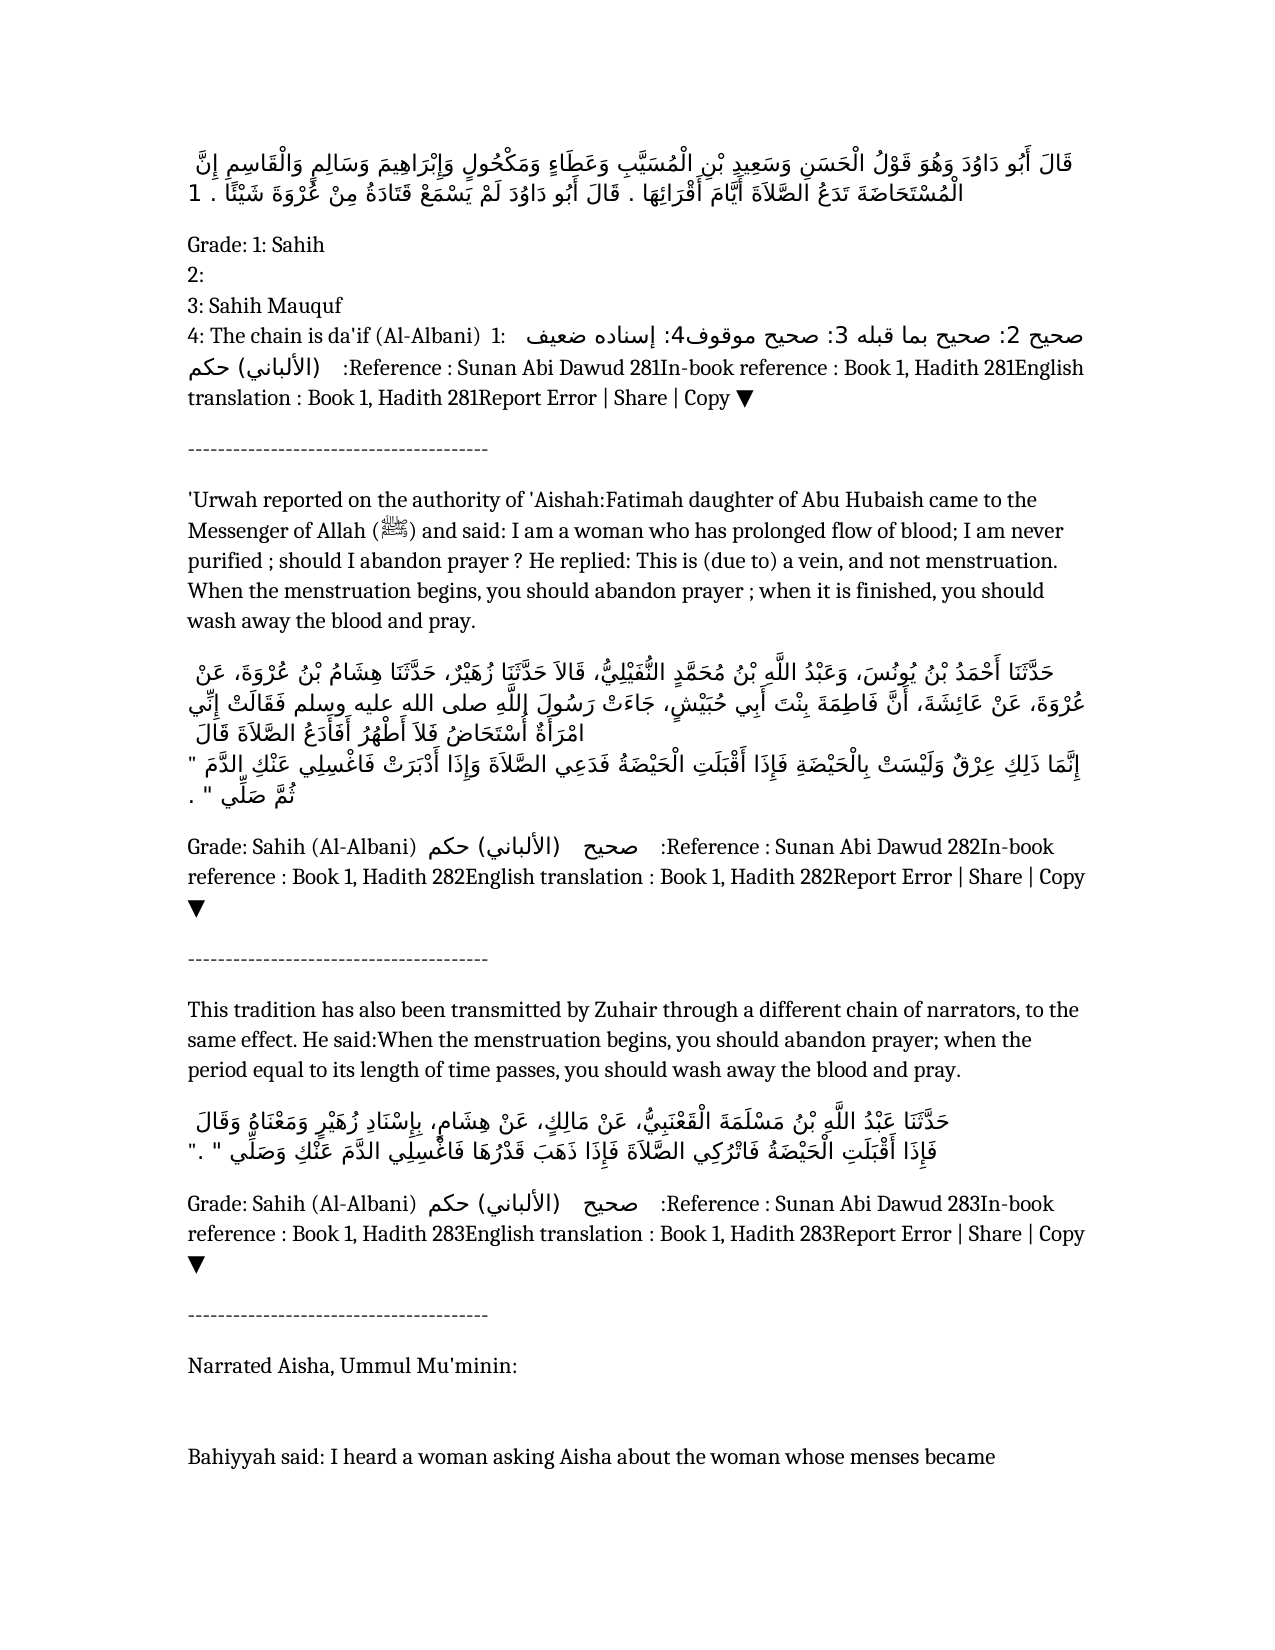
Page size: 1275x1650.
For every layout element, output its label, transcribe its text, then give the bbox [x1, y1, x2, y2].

text Grade: Sahih (Al-Albani) صحيح (الألباني) حكم :Reference : Sunan Abi Dawud 283In-book reference : Book 1, Hadith 283English translation : Book 1, Hadith 283Report Error | Share | Copy ▼ [187, 1190, 1087, 1277]
text حَدَّثَنَا أَحْمَدُ بْنُ يُونُسَ، وَعَبْدُ اللَّهِ بْنُ مُحَمَّدٍ النُّفَيْلِيُّ، قَالاَ حَدَّثَنَا زُهَيْرٌ، حَدَّثَنَا هِشَامُ بْنُ عُرْوَةَ، عَنْ عُرْوَةَ، عَنْ عَائِشَةَ، أَنَّ فَاطِمَةَ بِنْتَ أَبِي حُبَيْشٍ، جَاءَتْ رَسُولَ اللَّهِ صلى الله عليه وسلم فَقَالَتْ إِنِّي امْرَأَةٌ أُسْتَحَاضُ فَلاَ أَطْهُرُ أَفَأَدَعُ الصَّلاَةَ قَالَ ‏ "‏ إِنَّمَا ذَلِكِ عِرْقٌ وَلَيْسَتْ بِالْحَيْضَةِ فَإِذَا أَقْبَلَتِ الْحَيْضَةُ فَدَعِي الصَّلاَةَ وَإِذَا أَدْبَرَتْ فَاغْسِلِي عَنْكِ الدَّمَ ثُمَّ صَلِّي ‏"‏ ‏.‏ [187, 659, 1087, 808]
text ---------------------------------------- [187, 945, 1087, 972]
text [187, 1353, 1087, 1470]
text حَدَّثَنَا عَبْدُ اللَّهِ بْنُ مَسْلَمَةَ الْقَعْنَبِيُّ، عَنْ مَالِكٍ، عَنْ هِشَامٍ، بِإِسْنَادِ زُهَيْرٍ وَمَعْنَاهُ وَقَالَ ‏ "‏ فَإِذَا أَقْبَلَتِ الْحَيْضَةُ فَاتْرُكِي الصَّلاَةَ فَإِذَا ذَهَبَ قَدْرُهَا فَاغْسِلِي الدَّمَ عَنْكِ وَصَلِّي ‏"‏ ‏.‏ [187, 1108, 1087, 1165]
text ---------------------------------------- [187, 436, 1087, 462]
text This tradition has also been transmitted by Zuhair through a different chain of narrators, to the same effect. He said:When the menstruation begins, you should abandon prayer; when the period equal to its length of time passes, you should wash away the blood and pray. [187, 996, 1087, 1083]
text Grade: 1: Sahih 2: 3: Sahih Mauquf 4: The chain is da'if (Al-Albani) 1: صحيح 2: صحيح بما قبله 3: صحيح موقوف4: إسناده ضعيف (الألباني) حكم :Reference : Sunan Abi Dawud 281In-book reference : Book 1, Hadith 281English translation : Book 1, Hadith 281Report Error | Share | Copy ▼ [187, 232, 1087, 411]
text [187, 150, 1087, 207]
text 'Urwah reported on the authority of 'Aishah:Fatimah daughter of Abu Hubaish came to the Messenger of Allah (ﷺ) and said: I am a woman who has prolonged flow of blood; I am never purified ; should I abandon prayer ? He replied: This is (due to) a vein, and not menstruation. When the menstruation begins, you should abandon prayer ; when it is finished, you should wash away the blood and pray. [187, 487, 1087, 634]
text Grade: Sahih (Al-Albani) صحيح (الألباني) حكم :Reference : Sunan Abi Dawud 282In-book reference : Book 1, Hadith 282English translation : Book 1, Hadith 282Report Error | Share | Copy ▼ [187, 833, 1087, 921]
text ---------------------------------------- [187, 1302, 1087, 1328]
